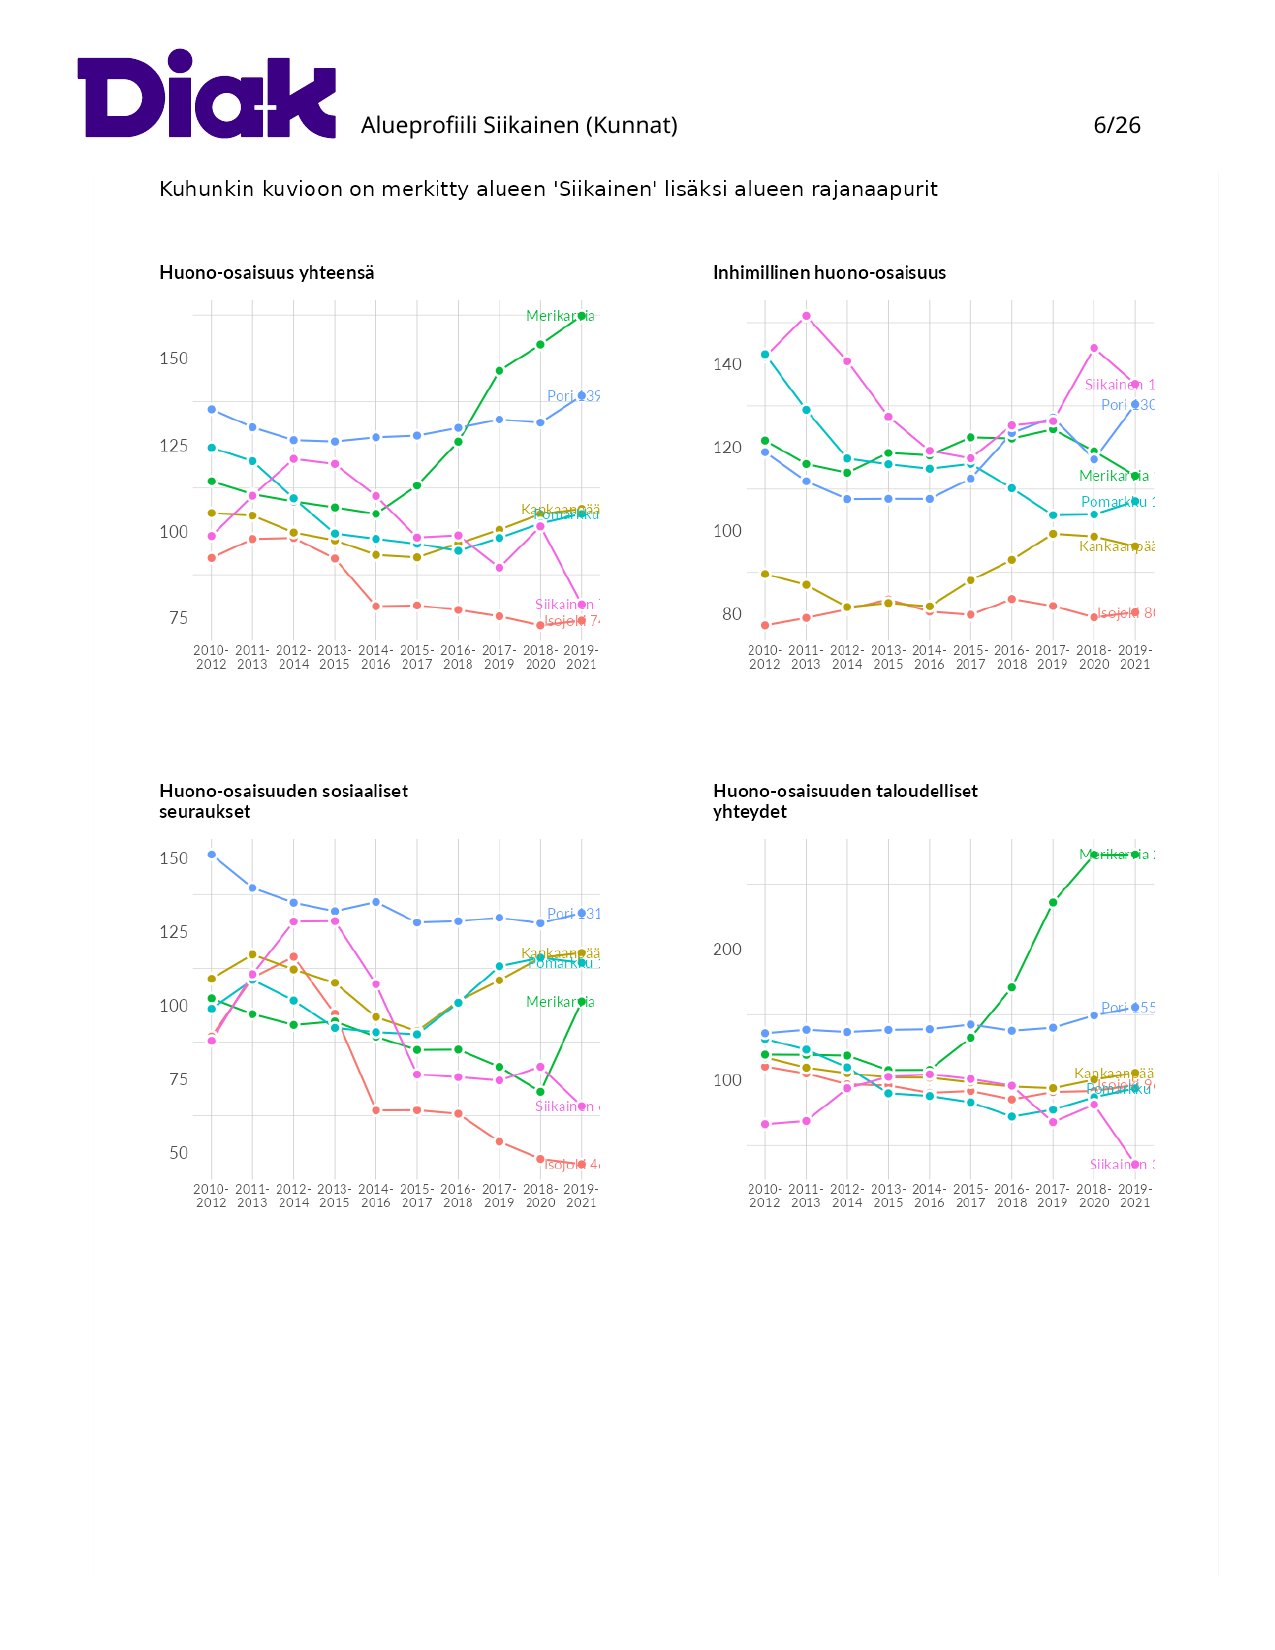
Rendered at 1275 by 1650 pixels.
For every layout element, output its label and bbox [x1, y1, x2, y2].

picture [93, 172, 1219, 1576]
